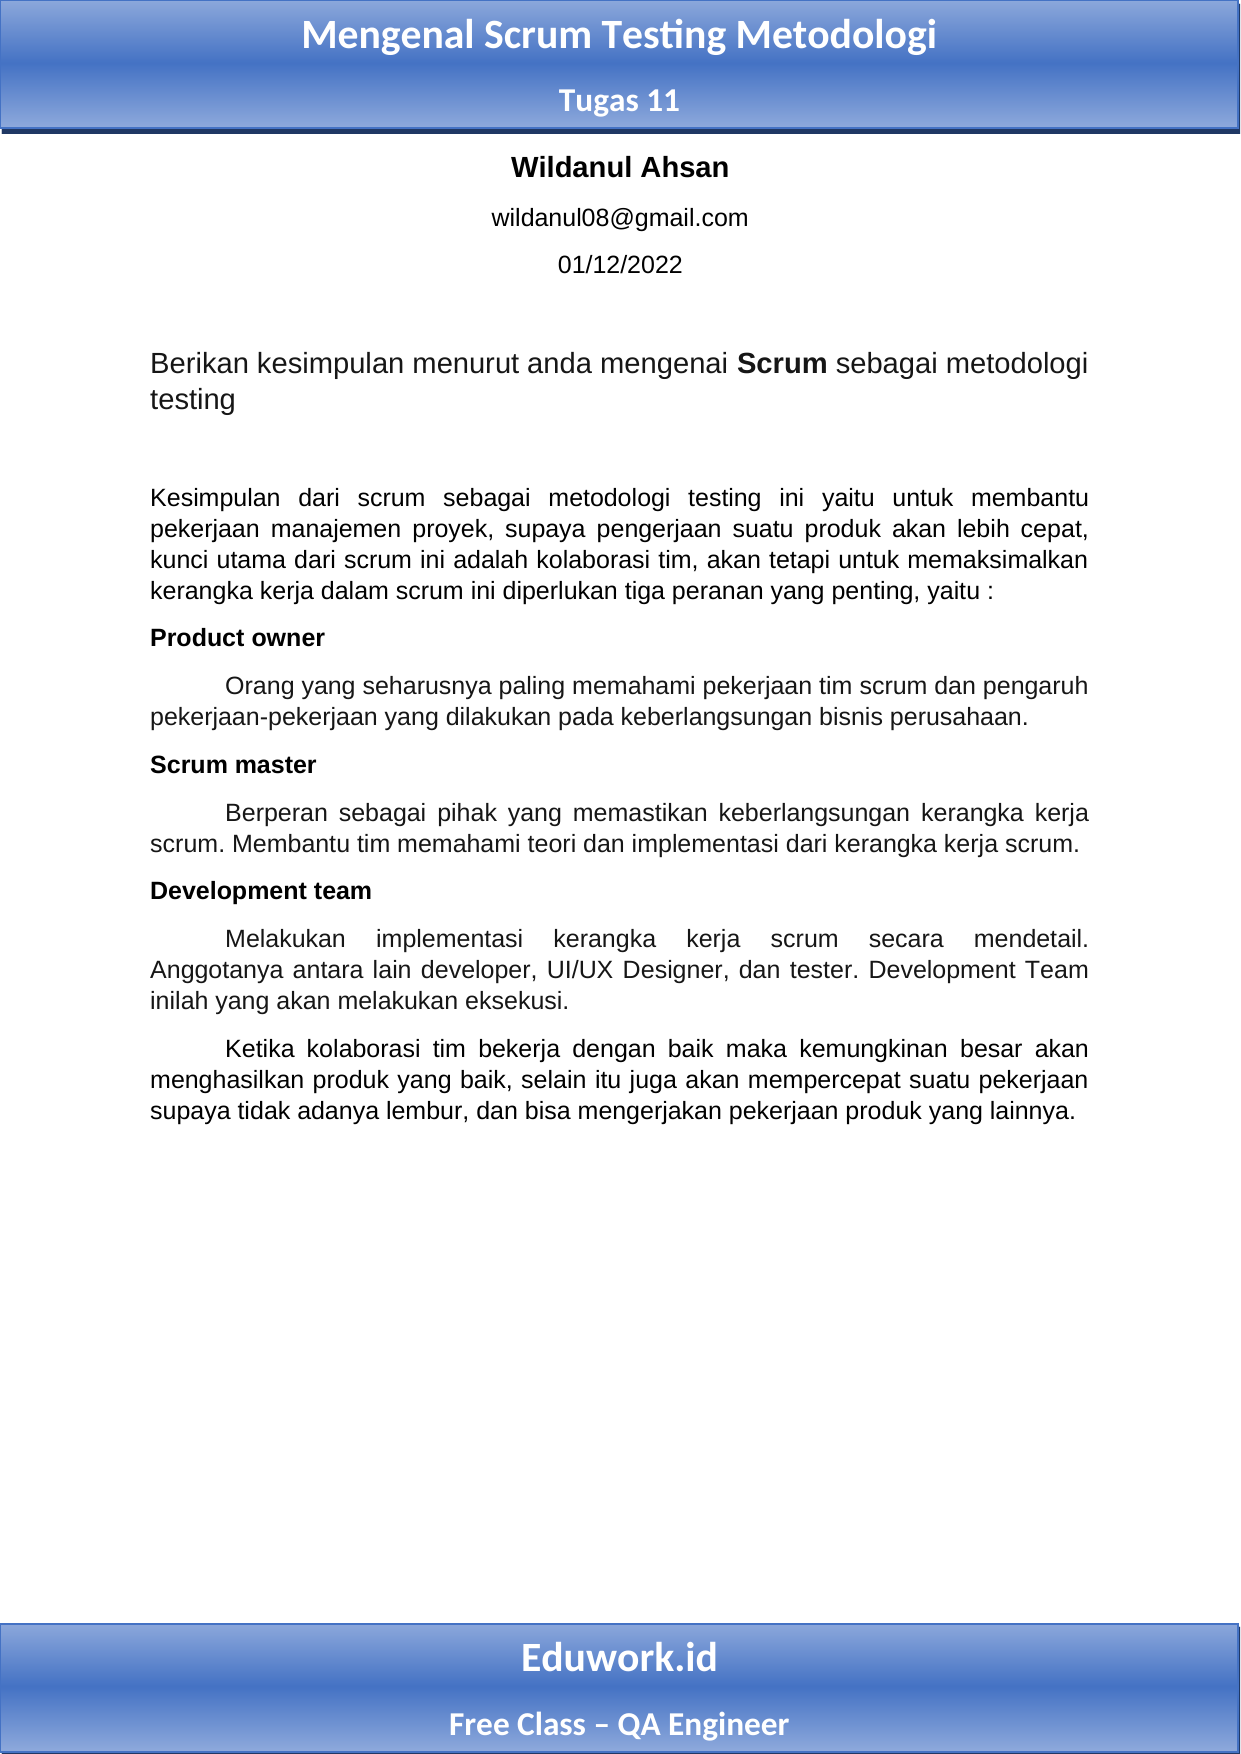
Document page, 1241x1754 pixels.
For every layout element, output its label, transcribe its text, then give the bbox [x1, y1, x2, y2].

text Product owner [150, 623, 1090, 652]
text Scrum master [150, 750, 1090, 779]
text Ketika kolaborasi tim bekerja dengan baik maka kemungkinan besar akan menghasilkan produk yang baik, selain itu juga akan mempercepat suatu pekerjaan supaya tidak adanya lembur, dan bisa mengerjakan pekerjaan produk yang lainnya. [150, 1034, 1090, 1125]
text Melakukan implementasi kerangka kerja scrum secara mendetail. Anggotanya antara lain developer, UI/UX Designer, dan tester. Development Team inilah yang akan melakukan eksekusi. [150, 924, 1090, 1015]
text Orang yang seharusnya paling memahami pekerjaan tim scrum dan pengaruh pekerjaan-pekerjaan yang dilakukan pada keberlangsungan bisnis perusahaan. [150, 671, 1090, 731]
text Wildanul Ahsan [150, 150, 1090, 183]
text Development team [150, 876, 1090, 905]
text Berikan kesimpulan menurut anda mengenai Scrum sebagai metodologi testing [150, 346, 1090, 416]
text Berperan sebagai pihak yang memastikan keberlangsungan kerangka kerja scrum. Membantu tim memahami teori dan implementasi dari kerangka kerja scrum. [150, 798, 1090, 857]
text 01/12/2022 [150, 251, 1090, 279]
text wildanul08@gmail.com [150, 203, 1090, 232]
text Kesimpulan dari scrum sebagai metodologi testing ini yaitu untuk membantu pekerjaan manajemen proyek, supaya pengerjaan suatu produk akan lebih cepat, kunci utama dari scrum ini adalah kolaborasi tim, akan tetapi untuk memaksimalkan kerangka kerja dalam scrum ini diperlukan tiga peranan yang penting, yaitu : [150, 483, 1090, 604]
